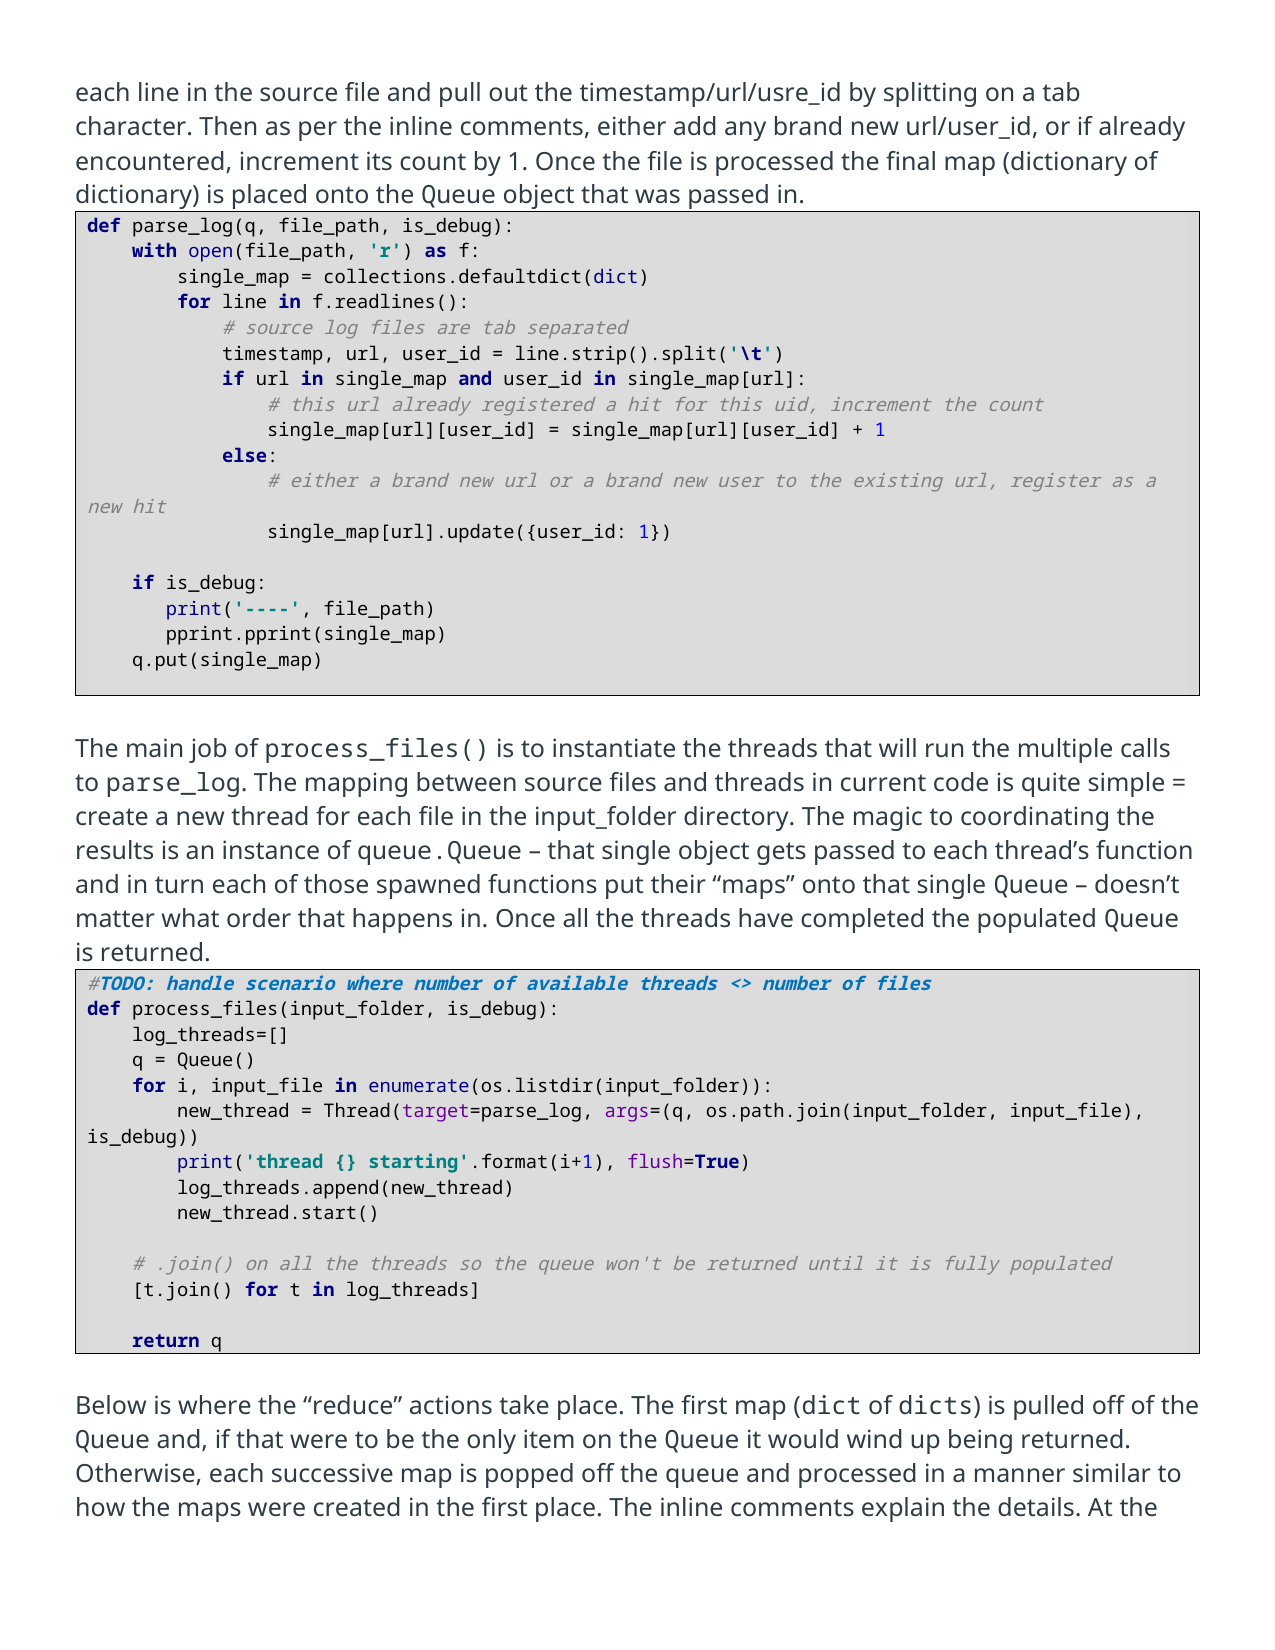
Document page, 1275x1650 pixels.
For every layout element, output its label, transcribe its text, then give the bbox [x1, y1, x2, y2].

text The main job of process_files() is to instantiate the threads that will run the multiple calls to parse_log. The mapping between source files and threads in current code is quite simple = create a new thread for each file in the input_folder directory. The magic to coordinating the results is an instance of queue.Queue – that single object gets passed to each thread’s function and in turn each of those spawned functions put their “maps” onto that single Queue – doesn’t matter what order that happens in. Once all the threads have completed the populated Queue is returned. [75, 730, 1200, 969]
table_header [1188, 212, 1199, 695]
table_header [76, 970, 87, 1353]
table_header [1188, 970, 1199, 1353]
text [75, 75, 1200, 211]
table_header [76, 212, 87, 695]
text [75, 1354, 1200, 1524]
